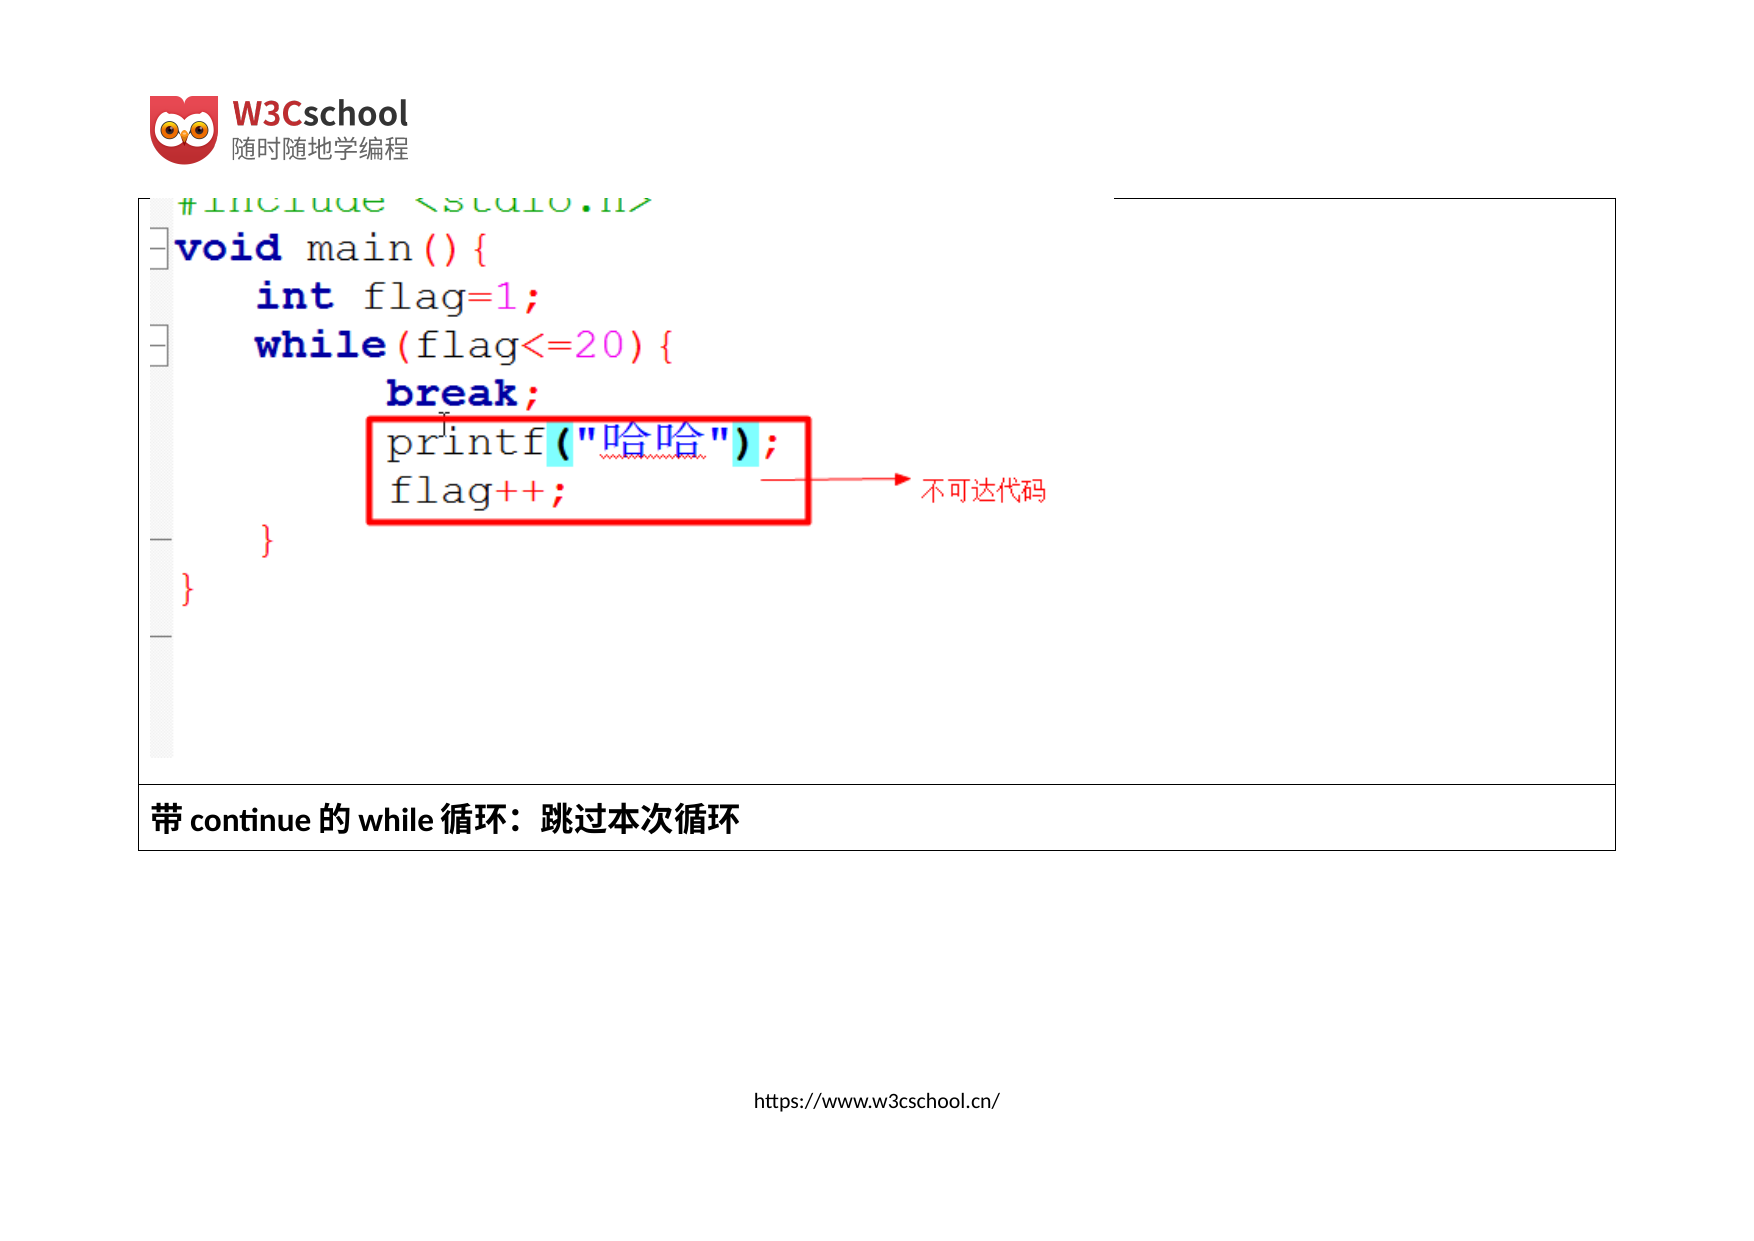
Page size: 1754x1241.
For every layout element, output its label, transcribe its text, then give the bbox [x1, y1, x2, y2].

picture [150, 90, 408, 171]
table_cell 带break的while循环：break可以提前终止while循环，不能够终止整个程序 [139, 199, 1615, 784]
picture [150, 198, 1114, 758]
table_cell 带continue的while循环：跳过本次循环 [139, 785, 1615, 850]
